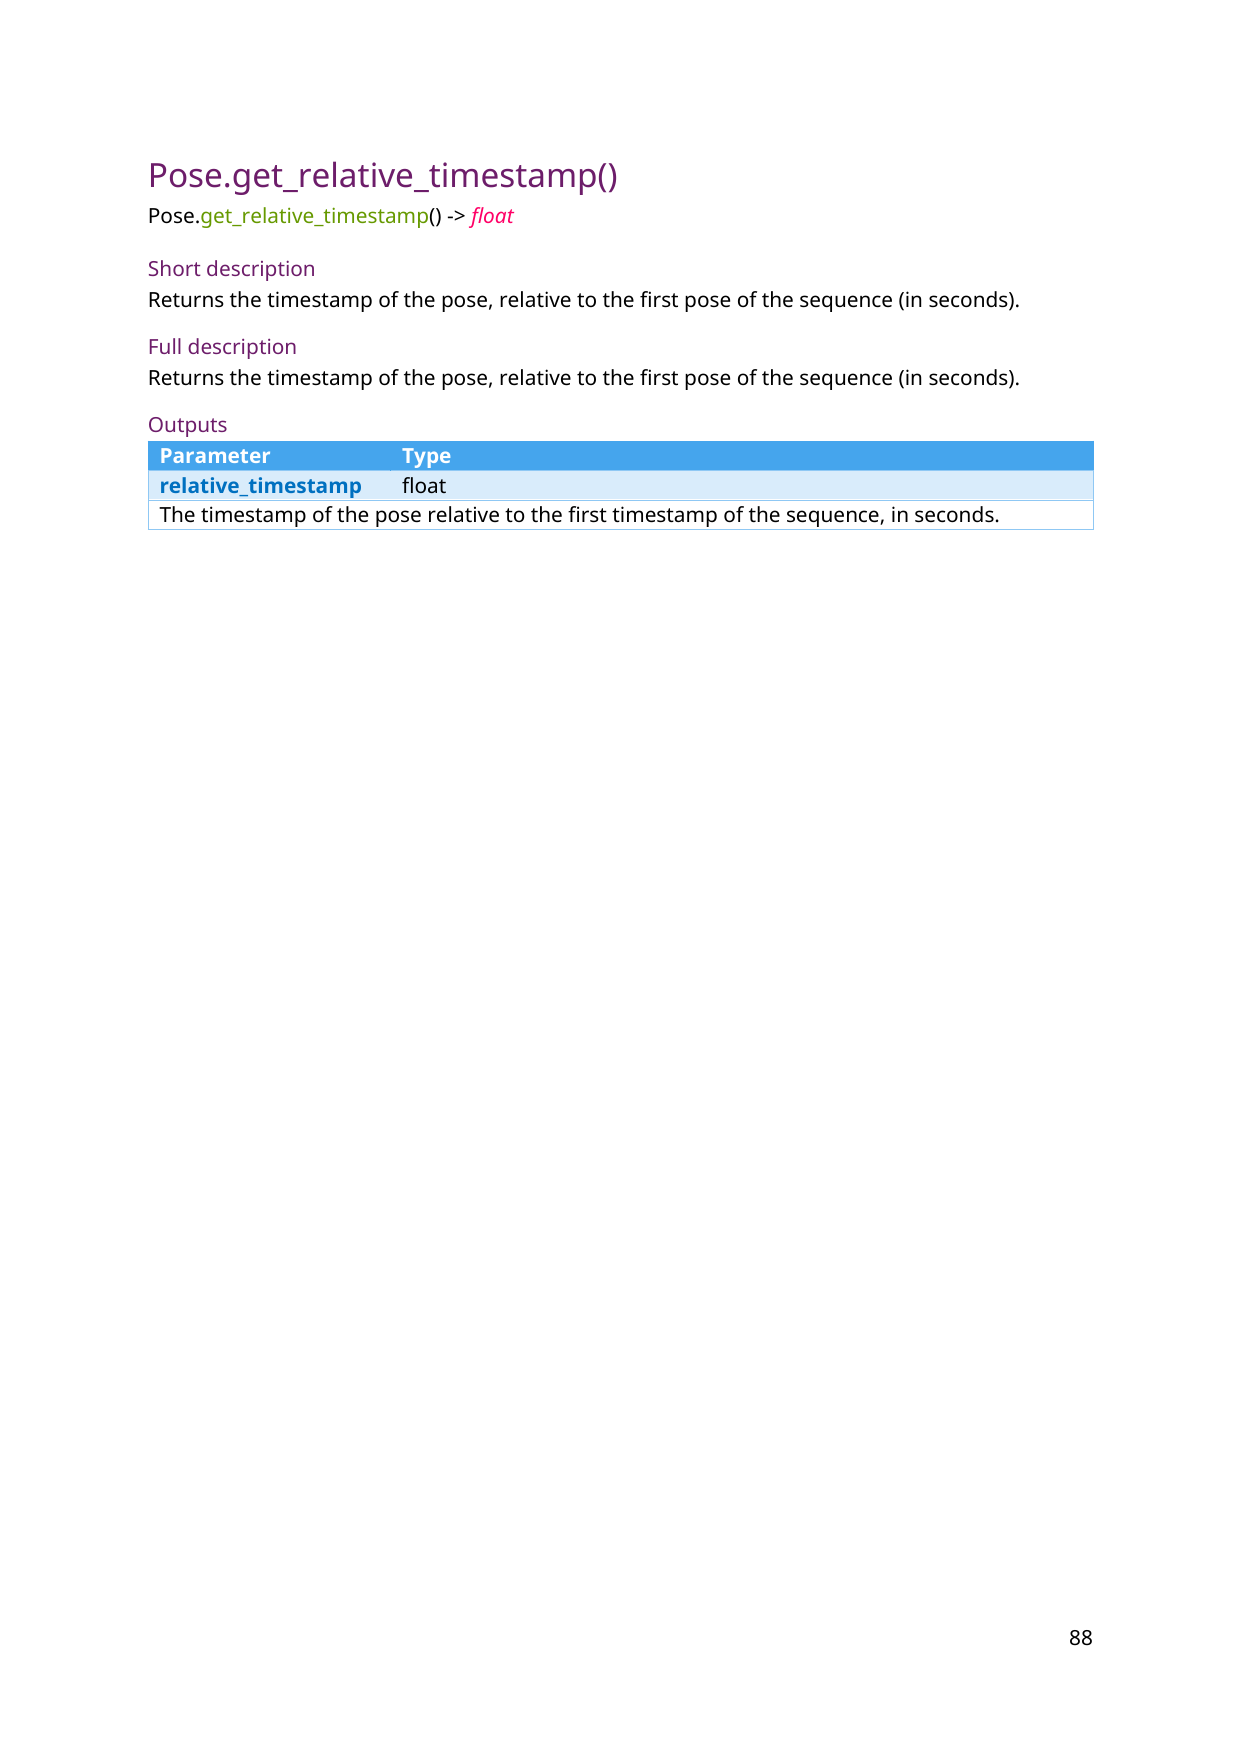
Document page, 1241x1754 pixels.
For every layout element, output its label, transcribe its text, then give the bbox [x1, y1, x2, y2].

table_cell float [391, 471, 1093, 499]
text Pose.get_relative_timestamp() -> float [148, 201, 1093, 229]
table_cell relative_timestamp [149, 471, 391, 499]
table_header Type [391, 442, 1093, 470]
text Returns the timestamp of the pose, relative to the first pose of the sequence (in seconds). [148, 285, 1093, 313]
text Returns the timestamp of the pose, relative to the first pose of the sequence (in seconds). [148, 363, 1093, 391]
subtitle Full description [148, 332, 1093, 361]
subtitle Outputs [148, 410, 1093, 438]
table_header Parameter [149, 442, 390, 470]
subtitle Pose.get_relative_timestamp() [148, 152, 1093, 197]
subtitle Short description [148, 254, 1093, 283]
table_cell The timestamp of the pose relative to the first timestamp of the sequence, in seconds. [149, 501, 1093, 529]
